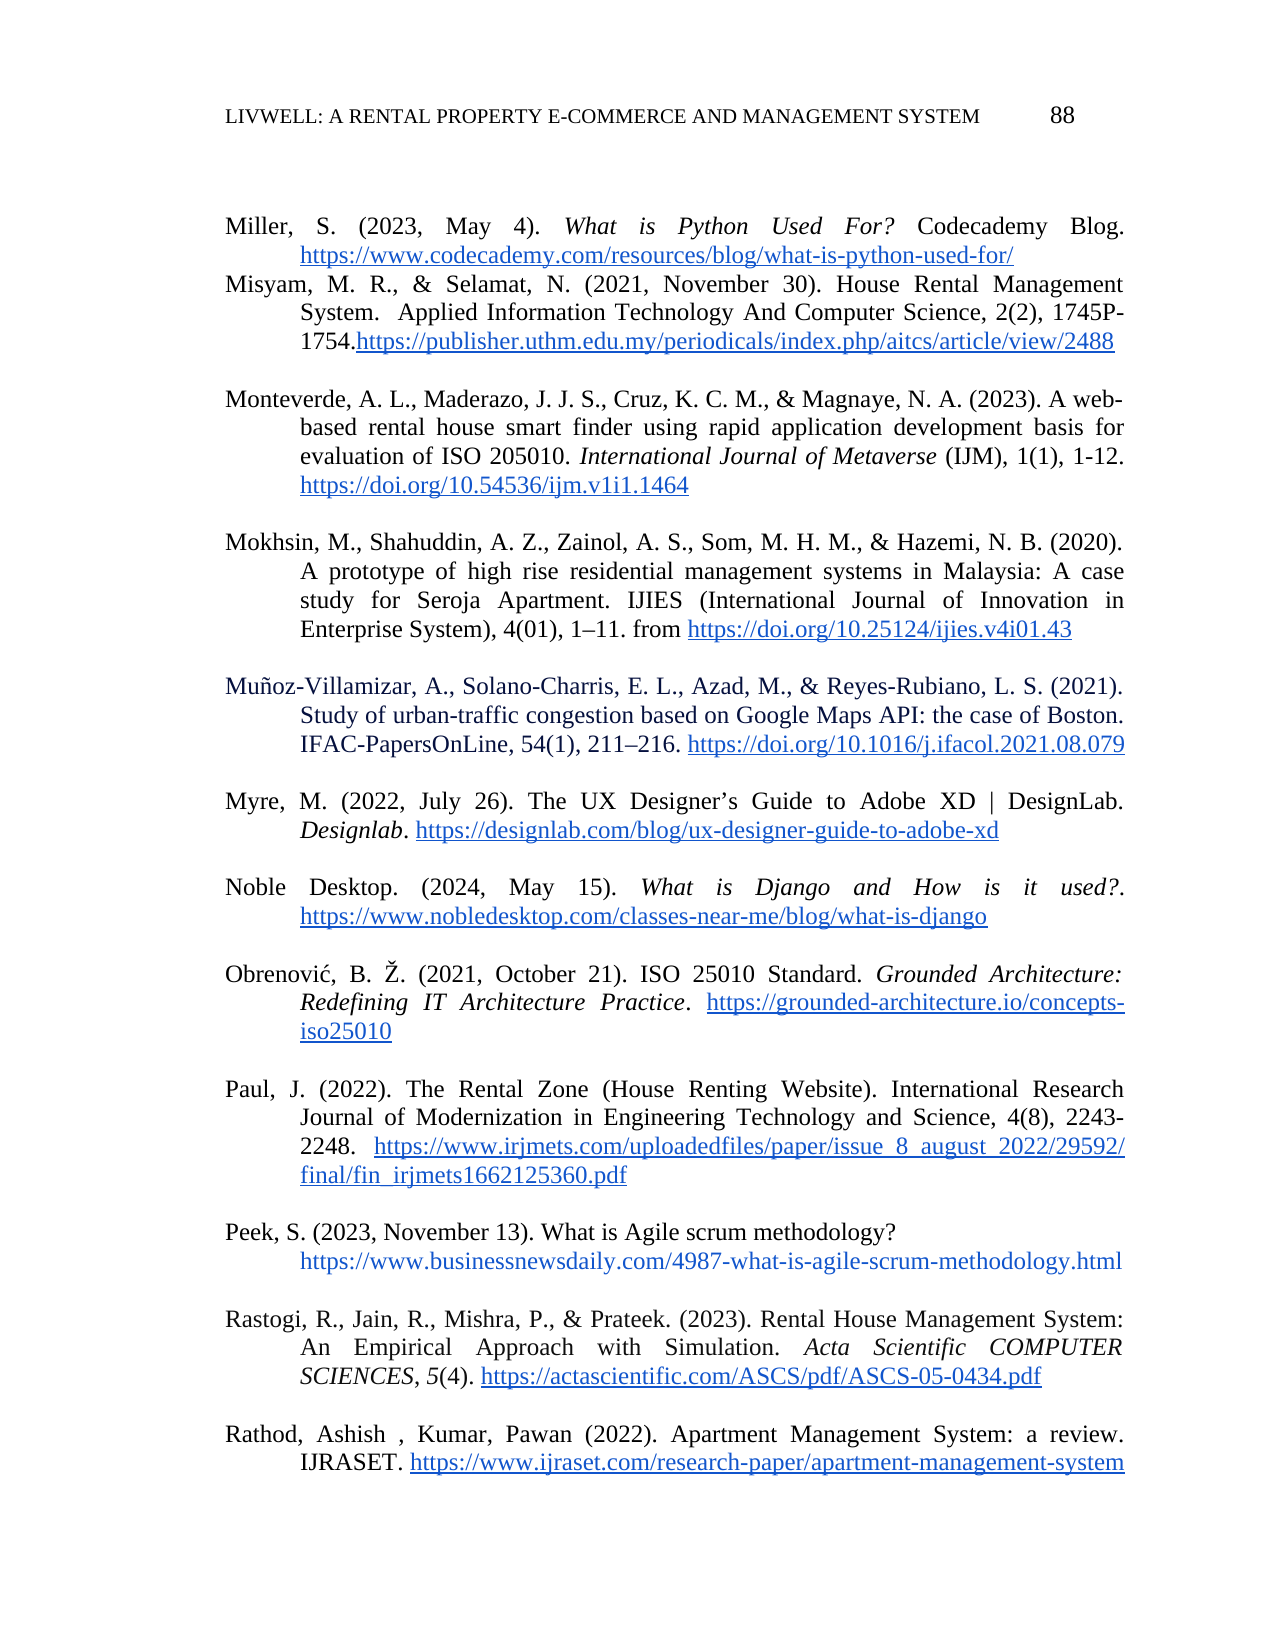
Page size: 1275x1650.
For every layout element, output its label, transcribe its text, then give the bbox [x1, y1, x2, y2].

text Rastogi, R., Jain, R., Mishra, P., & Prateek. (2023). Rental House Management System: An Empirical Approach with Simulation. Acta Scientific COMPUTER SCIENCES, 5(4). https://actascientific.com/ASCS/pdf/ASCS-05-0434.pdf [225, 1304, 1125, 1390]
text Monteverde, A. L., Maderazo, J. J. S., Cruz, K. C. M., & Magnaye, N. A. (2023). A web-based rental house smart finder using rapid application development basis for evaluation of ISO 205010. International Journal of Metaverse (IJM), 1(1), 1-12. https://doi.org/10.54536/ijm.v1i1.1464 [225, 384, 1125, 499]
text Myre, M. (2022, July 26). The UX Designer’s Guide to Adobe XD | DesignLab. Designlab. https://designlab.com/blog/ux-designer-guide-to-adobe-xd [225, 786, 1125, 844]
text Peek, S. (2023, November 13). What is Agile scrum methodology? [225, 1217, 1125, 1246]
text Misyam, M. R., & Selamat, N. (2021, November 30). House Rental Management System. Applied Information Technology And Computer Science, 2(2), 1745P-1754.https://publisher.uthm.edu.my/periodicals/index.php/aitcs/article/view/2488 [225, 269, 1125, 355]
text Mokhsin, M., Shahuddin, A. Z., Zainol, A. S., Som, M. H. M., & Hazemi, N. B. (2020). A prototype of high rise residential management systems in Malaysia: A case study for Seroja Apartment. IJIES (International Journal of Innovation in Enterprise System), 4(01), 1–11. from https://doi.org/10.25124/ijies.v4i01.43 [225, 527, 1125, 642]
text Muñoz-Villamizar, A., Solano-Charris, E. L., Azad, M., & Reyes-Rubiano, L. S. (2021). Study of urban-traffic congestion based on Google Maps API: the case of Boston. IFAC-PapersOnLine, 54(1), 211–216. https://doi.org/10.1016/j.ifacol.2021.08.079 [225, 671, 1125, 757]
text Obrenović, B. Ž. (2021, October 21). ISO 25010 Standard. Grounded Architecture: Redefining IT Architecture Practice. https://grounded-architecture.io/concepts-iso25010 [225, 959, 1125, 1045]
text Noble Desktop. (2024, May 15). What is Django and How is it used?. https://www.nobledesktop.com/classes-near-me/blog/what-is-django [225, 872, 1125, 930]
text https://www.businessnewsdaily.com/4987-what-is-agile-scrum-methodology.html [225, 1246, 1125, 1275]
text Miller, S. (2023, May 4). What is Python Used For? Codecademy Blog. https://www.codecademy.com/resources/blog/what-is-python-used-for/ [225, 211, 1125, 269]
text Rathod, Ashish , Kumar, Pawan (2022). Apartment Management System: a review. IJRASET. https://www.ijraset.com/research-paper/apartment-management-system [225, 1419, 1125, 1476]
text Paul, J. (2022). The Rental Zone (House Renting Website). International Research Journal of Modernization in Engineering Technology and Science, 4(8), 2243-2248. https://www.irjmets.com/uploadedfiles/paper/issue_8_august_2022/29592/final/fin_irjmets1662125360.pdf [225, 1074, 1125, 1189]
